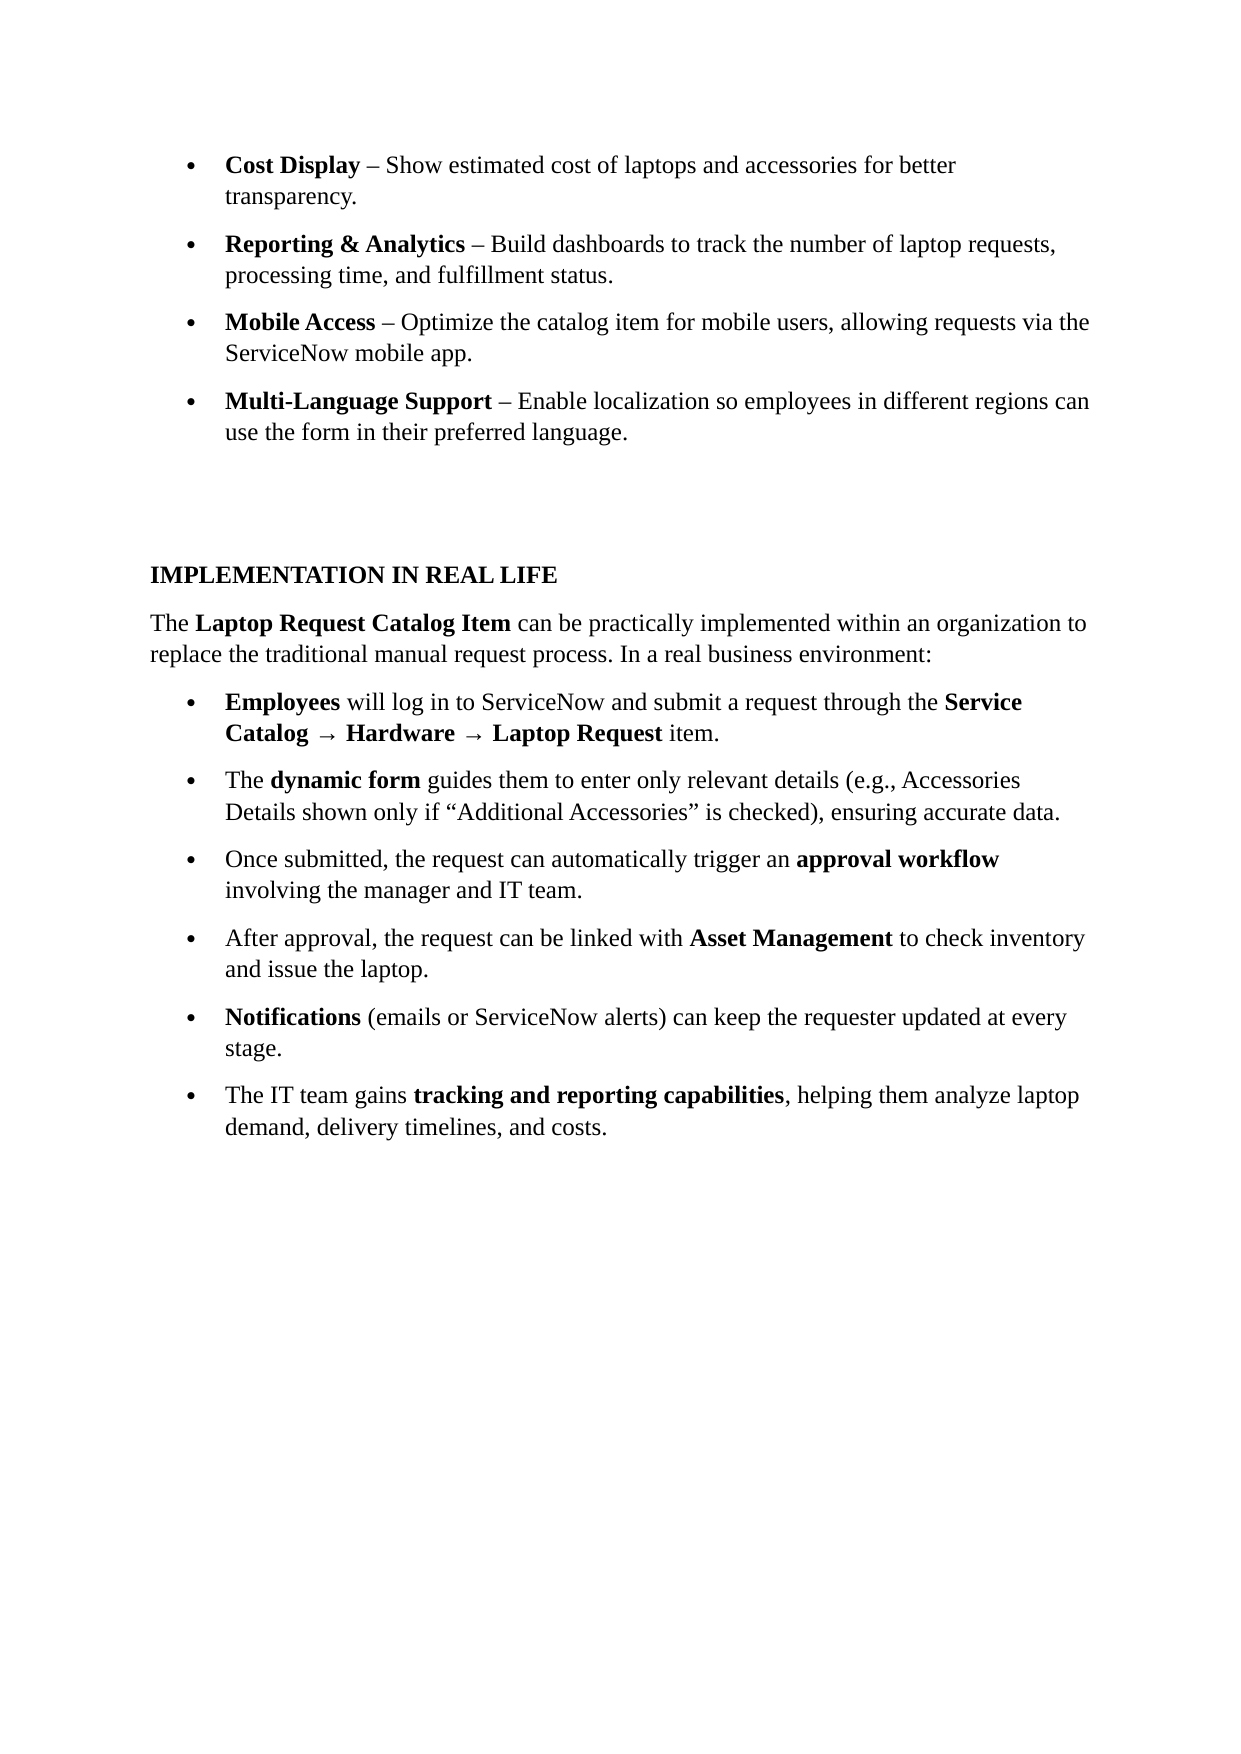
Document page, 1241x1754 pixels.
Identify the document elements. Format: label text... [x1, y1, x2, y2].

list After approval, the request can be linked with Asset Management to check inventory and issue the laptop. [187, 923, 1090, 983]
text IMPLEMENTATION IN REAL LIFE [150, 560, 1090, 589]
list Multi-Language Support – Enable localization so employees in different regions can use the form in their preferred language. [187, 386, 1090, 446]
list Once submitted, the request can automatically trigger an approval workflow involving the manager and IT team. [187, 844, 1090, 904]
list The IT team gains tracking and reporting capabilities, helping them analyze laptop demand, delivery timelines, and costs. [187, 1081, 1090, 1140]
list Reporting & Analytics – Build dashboards to track the number of laptop requests, processing time, and fulfillment status. [187, 229, 1090, 288]
text The Laptop Request Catalog Item can be practically implemented within an organization to replace the traditional manual request process. In a real business environment: [150, 608, 1090, 668]
list Mobile Access – Optimize the catalog item for mobile users, allowing requests via the ServiceNow mobile app. [187, 307, 1090, 367]
list Employees will log in to ServiceNow and submit a request through the Service Catalog → Hardware → Laptop Request item. [187, 687, 1090, 747]
list Cost Display – Show estimated cost of laptops and accessories for better transparency. [187, 150, 1090, 210]
list The dynamic form guides them to enter only relevant details (e.g., Accessories Details shown only if “Additional Accessories” is checked), ensuring accurate data. [187, 766, 1090, 825]
list Notifications (emails or ServiceNow alerts) can keep the requester updated at every stage. [187, 1002, 1090, 1062]
